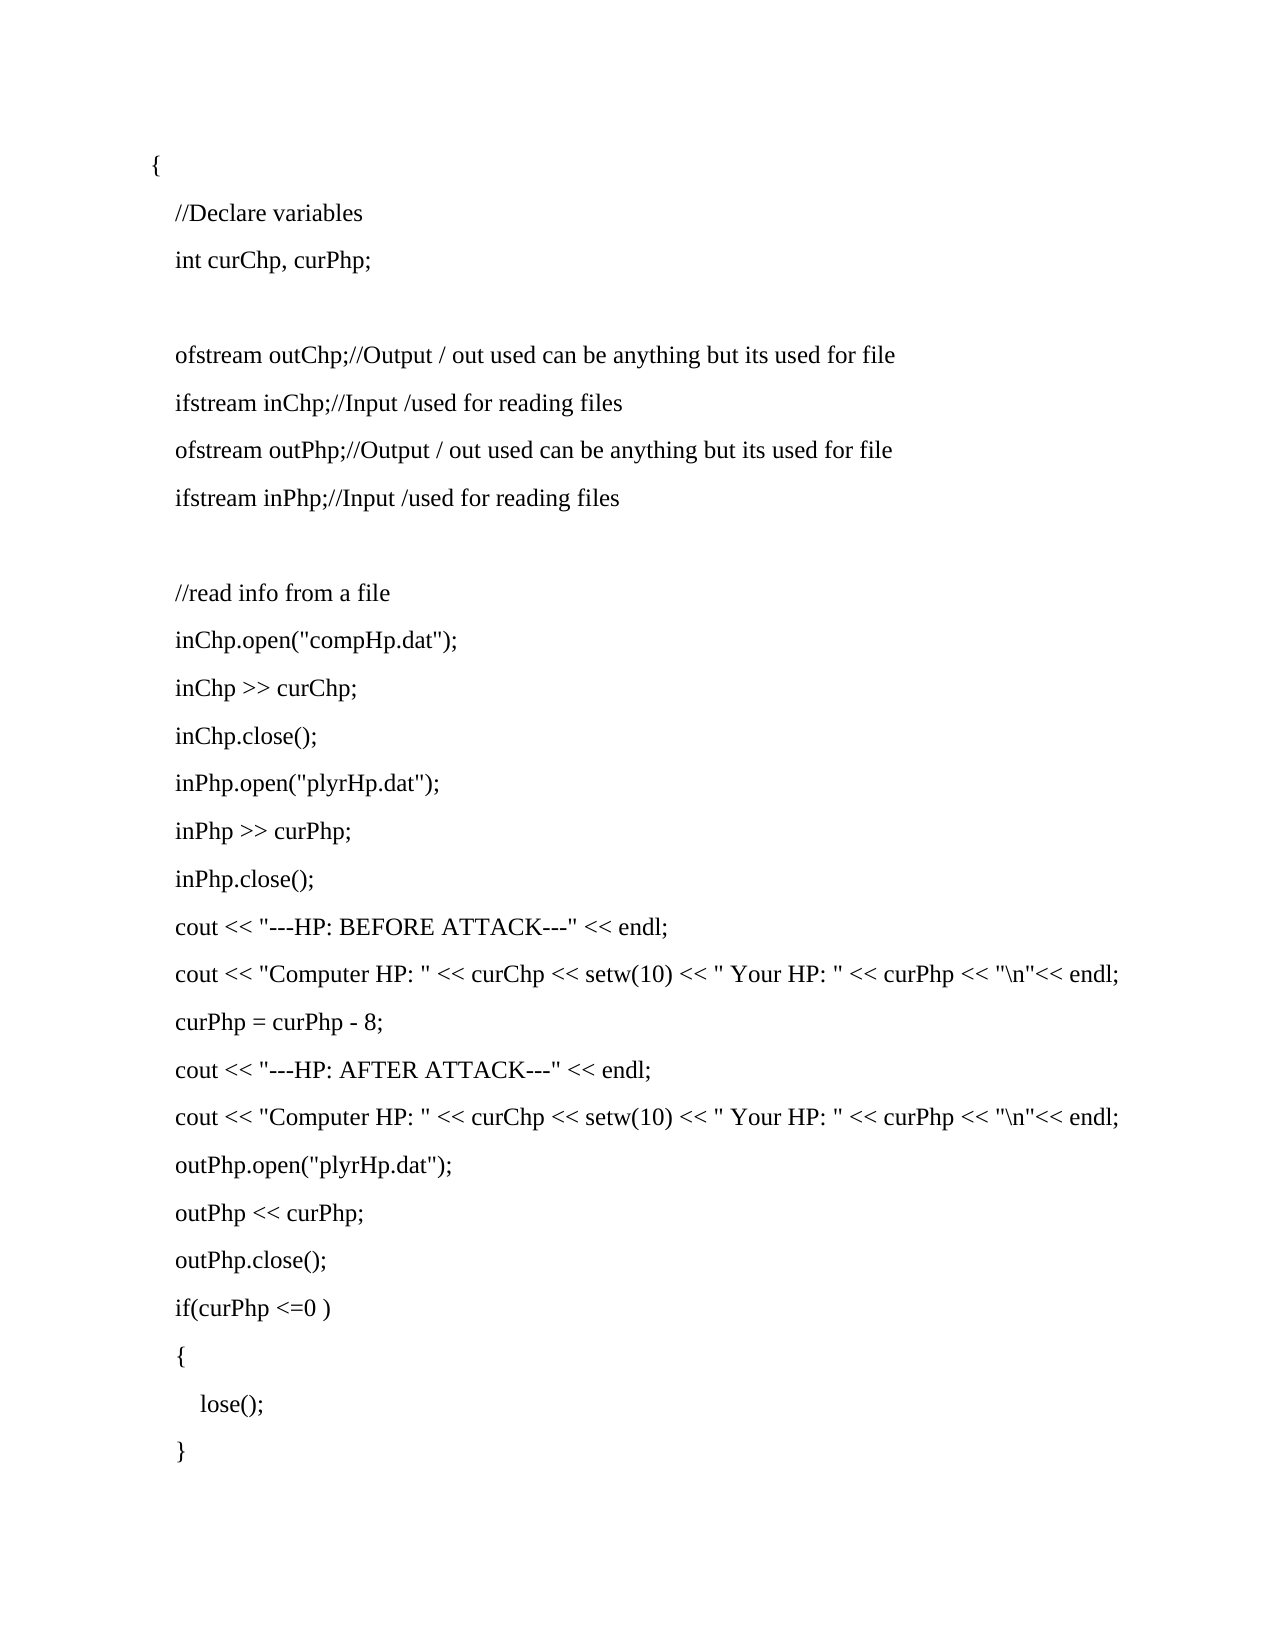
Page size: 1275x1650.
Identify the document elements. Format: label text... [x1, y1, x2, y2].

text //read info from a file [150, 578, 1125, 606]
text inPhp.open("plyrHp.dat"); [150, 768, 1125, 797]
text lose(); [150, 1389, 1125, 1417]
text cout << "Computer HP: " << curChp << setw(10) << " Your HP: " << curPhp << "\n"<< endl; [150, 1102, 1125, 1131]
text ofstream outChp;//Output / out used can be anything but its used for file [150, 340, 1125, 369]
text if(curPhp <=0 ) [150, 1293, 1125, 1322]
text inChp >> curChp; [150, 673, 1125, 702]
text cout << "---HP: BEFORE ATTACK---" << endl; [150, 912, 1125, 940]
text { [150, 1341, 1125, 1370]
text outPhp.open("plyrHp.dat"); [150, 1150, 1125, 1179]
text outPhp.close(); [150, 1246, 1125, 1274]
text outPhp << curPhp; [150, 1198, 1125, 1227]
text inChp.open("compHp.dat"); [150, 625, 1125, 654]
text ofstream outPhp;//Output / out used can be anything but its used for file [150, 435, 1125, 464]
text inPhp >> curPhp; [150, 816, 1125, 845]
text cout << "---HP: AFTER ATTACK---" << endl; [150, 1055, 1125, 1083]
text ifstream inPhp;//Input /used for reading files [150, 483, 1125, 512]
text ifstream inChp;//Input /used for reading files [150, 388, 1125, 416]
text curPhp = curPhp - 8; [150, 1007, 1125, 1036]
text } [150, 1436, 1125, 1465]
text //Declare variables [150, 198, 1125, 226]
text cout << "Computer HP: " << curChp << setw(10) << " Your HP: " << curPhp << "\n"<< endl; [150, 959, 1125, 988]
text inPhp.close(); [150, 864, 1125, 893]
text int curChp, curPhp; [150, 245, 1125, 274]
text inChp.close(); [150, 721, 1125, 749]
text { [150, 150, 1125, 179]
